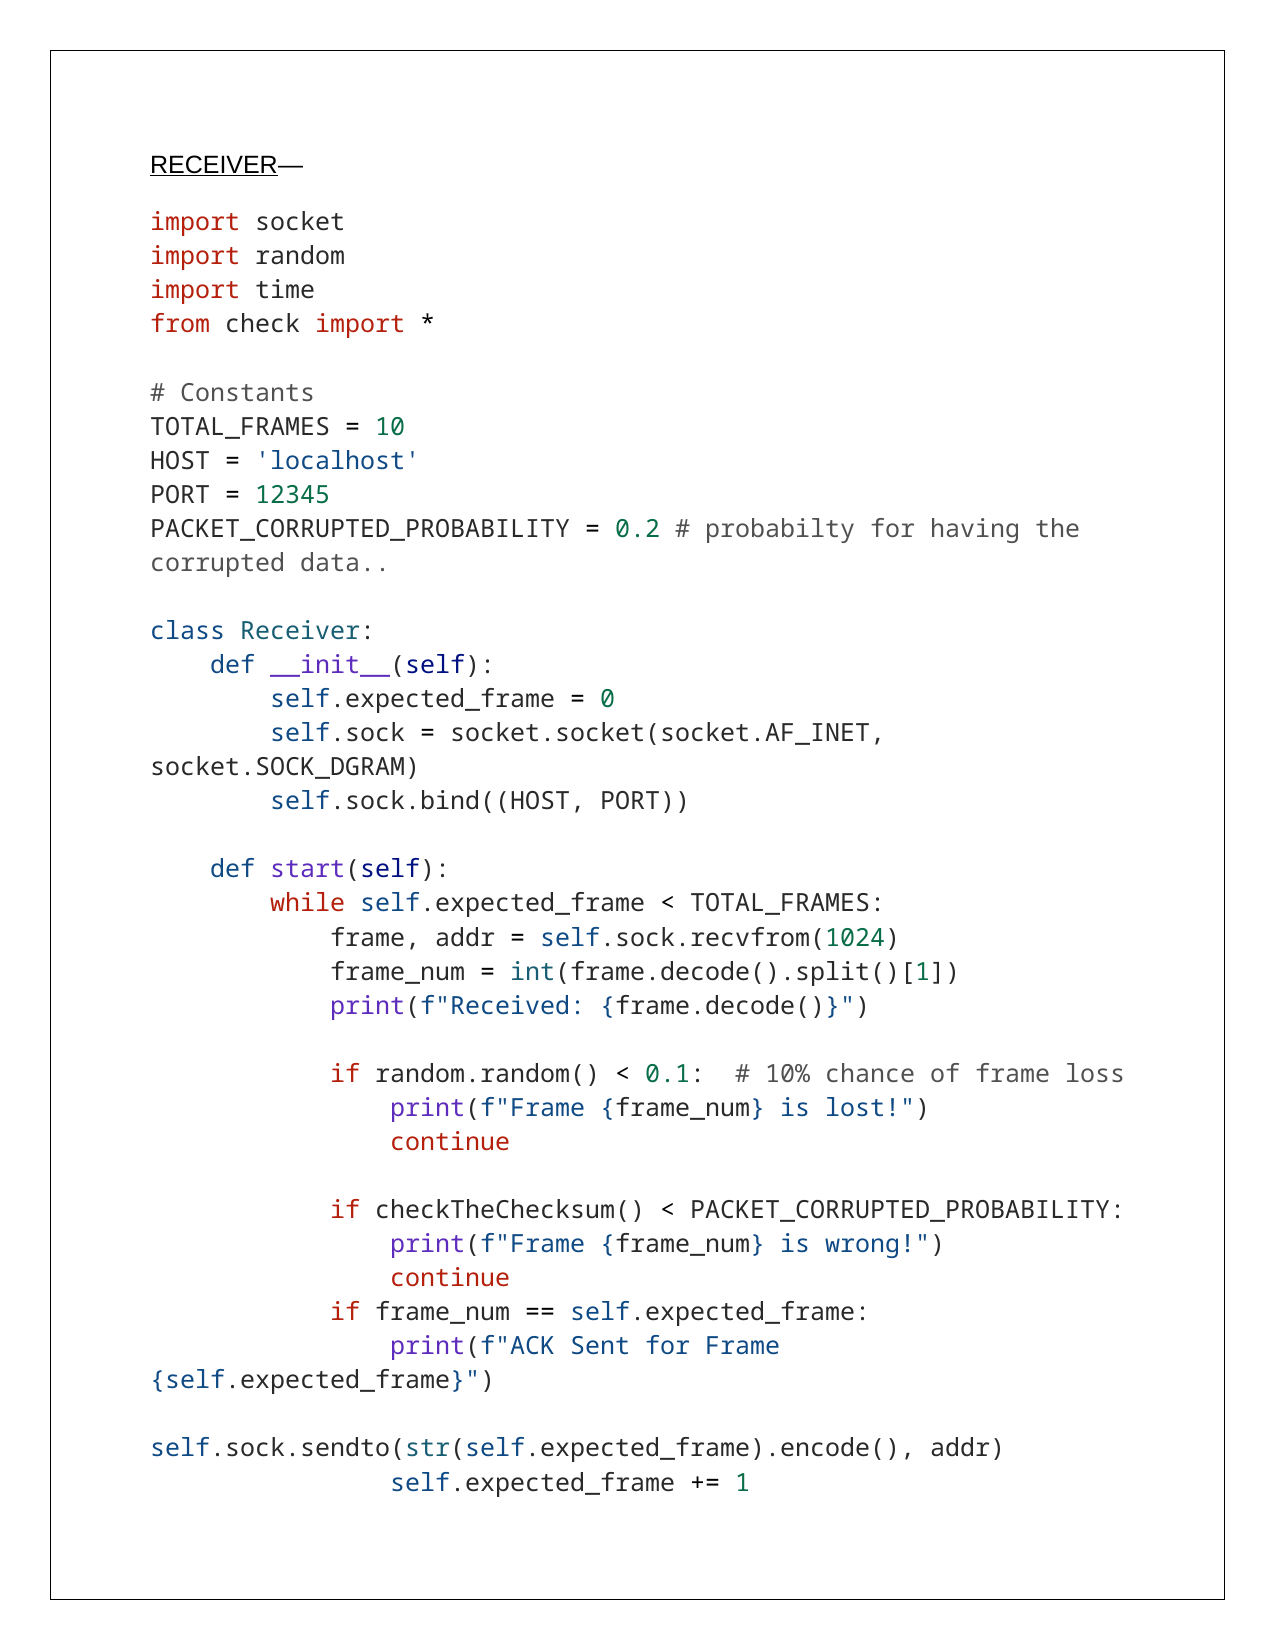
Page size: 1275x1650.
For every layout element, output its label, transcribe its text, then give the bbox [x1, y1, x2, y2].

text self.sock.sendto(str(self.expected_frame).encode(), addr) [150, 1396, 1125, 1464]
text continue [150, 1123, 1125, 1158]
text import time [150, 272, 1125, 306]
text if frame_num == self.expected_frame: [150, 1294, 1125, 1328]
text import socket [150, 204, 1125, 238]
text HOST = 'localhost' [150, 442, 1125, 476]
text self.expected_frame += 1 [150, 1464, 1125, 1498]
text print(f"Frame {frame_num} is wrong!") [150, 1226, 1125, 1260]
text # Constants [150, 374, 1125, 408]
text PACKET_CORRUPTED_PROBABILITY = 0.2 # probabilty for having the corrupted data.. [150, 510, 1125, 578]
text frame_num = int(frame.decode().split()[1]) [150, 953, 1125, 987]
text if random.random() < 0.1: # 10% chance of frame loss [150, 1055, 1125, 1089]
text if checkTheChecksum() < PACKET_CORRUPTED_PROBABILITY: [150, 1192, 1125, 1226]
text from check import * [150, 306, 1125, 340]
text print(f"Received: {frame.decode()}") [150, 987, 1125, 1021]
text PORT = 12345 [150, 476, 1125, 510]
text self.sock.bind((HOST, PORT)) [150, 783, 1125, 817]
text TOTAL_FRAMES = 10 [150, 408, 1125, 442]
text frame, addr = self.sock.recvfrom(1024) [150, 919, 1125, 953]
text print(f"Frame {frame_num} is lost!") [150, 1089, 1125, 1123]
text def start(self): [150, 851, 1125, 885]
text self.expected_frame = 0 [150, 681, 1125, 715]
text class Receiver: [150, 613, 1125, 647]
text import random [150, 238, 1125, 272]
text continue [150, 1260, 1125, 1294]
text def __init__(self): [150, 647, 1125, 681]
text while self.expected_frame < TOTAL_FRAMES: [150, 885, 1125, 919]
text print(f"ACK Sent for Frame {self.expected_frame}") [150, 1328, 1125, 1396]
text RECEIVER— [150, 150, 1125, 179]
text self.sock = socket.socket(socket.AF_INET, socket.SOCK_DGRAM) [150, 715, 1125, 783]
